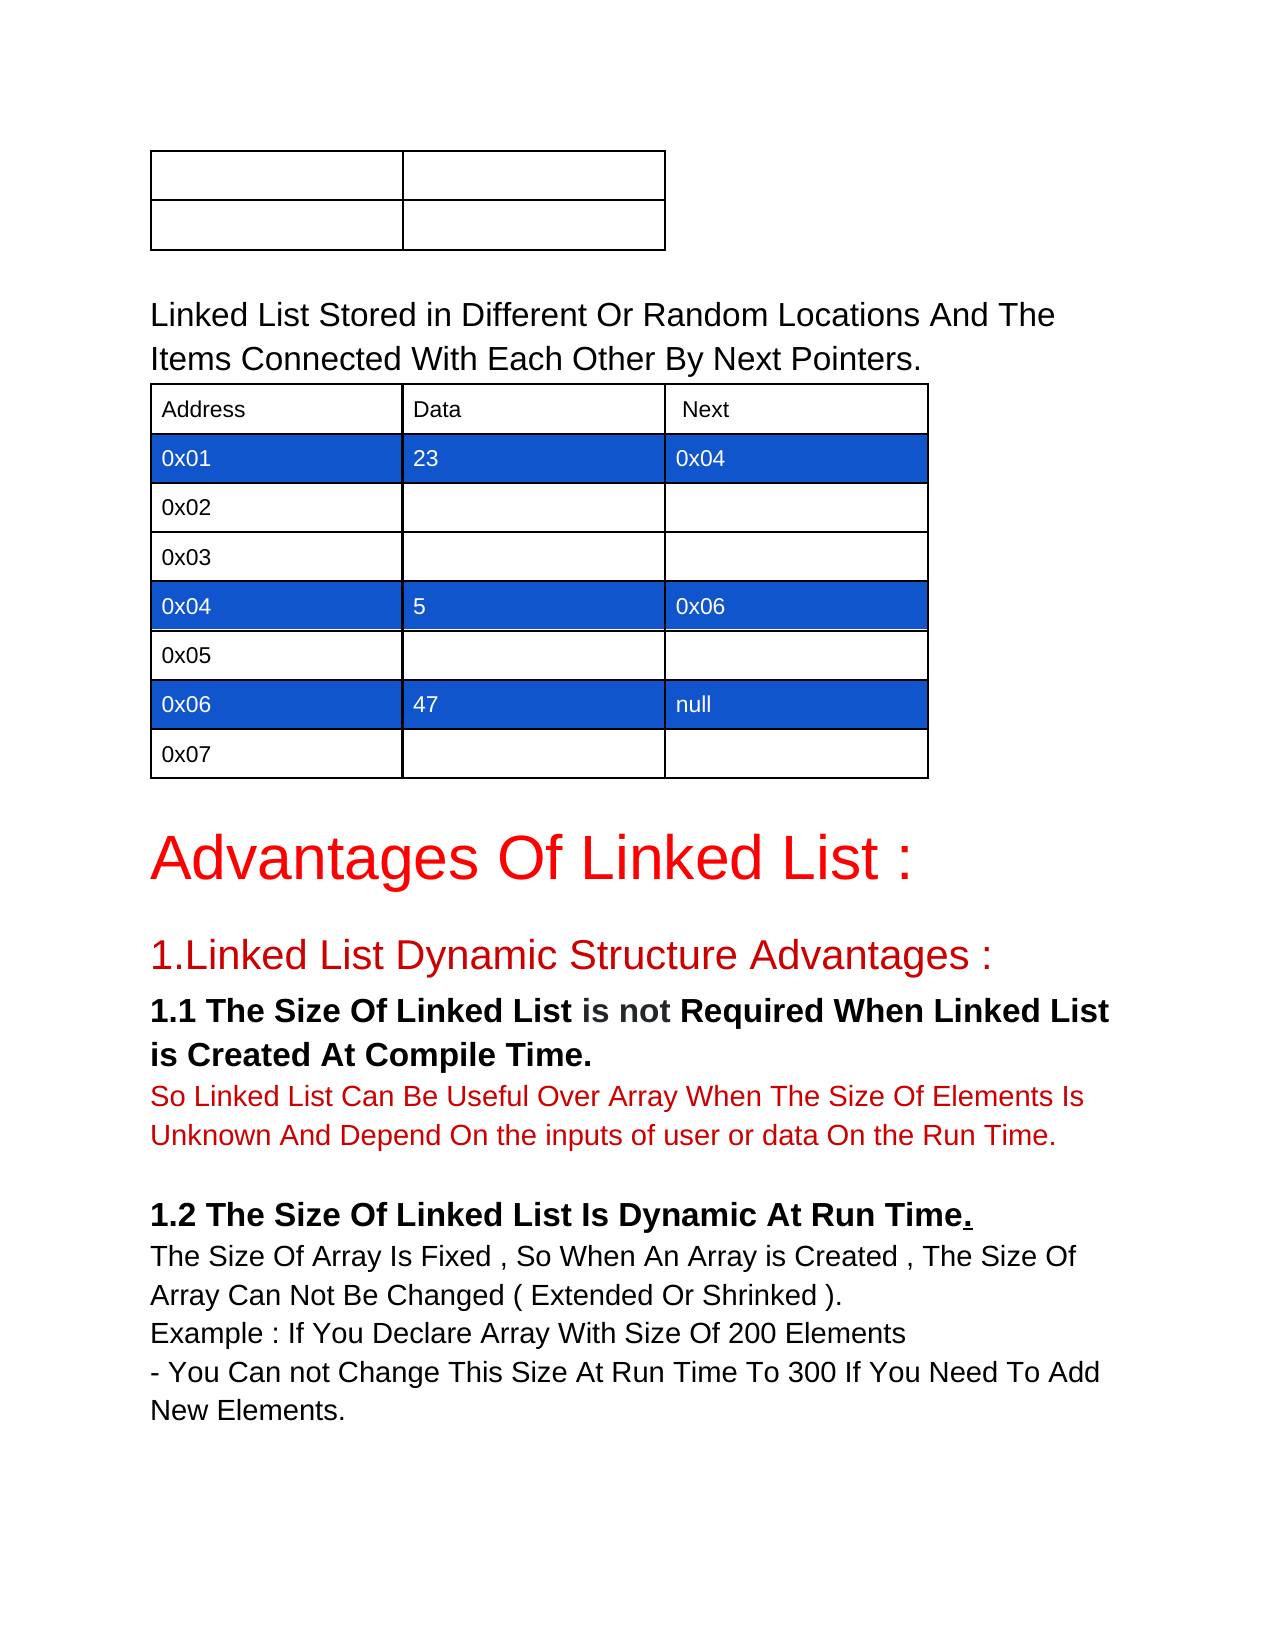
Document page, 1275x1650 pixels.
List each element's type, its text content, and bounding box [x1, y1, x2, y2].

table_cell [404, 152, 664, 199]
subtitle 1.Linked List Dynamic Structure Advantages : [150, 930, 1125, 978]
table_cell 0x06 [152, 681, 401, 728]
table_cell 47 [404, 681, 664, 728]
table_cell [152, 201, 402, 248]
table_header Next [666, 385, 927, 432]
table_cell [404, 533, 664, 580]
text Linked List Stored in Different Or Random Locations And The Items Connected With Each Other By Next Pointers. [150, 295, 1125, 377]
table_header Data [404, 385, 664, 432]
text 1.2 The Size Of Linked List Is Dynamic At Run Time. [150, 1195, 1125, 1233]
table_cell 0x06 [666, 582, 927, 629]
table_cell 0x04 [666, 435, 927, 482]
table_cell [666, 632, 927, 679]
text Example : If You Declare Array With Size Of 200 Elements [150, 1316, 1125, 1349]
table_cell 23 [404, 435, 664, 482]
table_cell 0x01 [152, 435, 401, 482]
table_cell 0x02 [152, 484, 401, 531]
table_cell 5 [404, 582, 664, 629]
table_cell 0x05 [152, 632, 401, 679]
table_cell [152, 152, 402, 199]
text 1.1 The Size Of Linked List is not Required When Linked List is Created At Compile Time. [150, 991, 1125, 1073]
table_cell [404, 730, 664, 777]
subtitle Advantages Of Linked List : [150, 821, 1125, 893]
table_cell 0x03 [152, 533, 401, 580]
table_cell [666, 730, 927, 777]
table_cell 0x04 [152, 582, 401, 629]
text - You Can not Change This Size At Run Time To 300 If You Need To Add New Elements. [150, 1354, 1125, 1427]
table_cell [666, 533, 927, 580]
table_cell null [666, 681, 927, 728]
table_cell [666, 484, 927, 531]
table_cell [404, 484, 664, 531]
table_cell 0x07 [152, 730, 401, 777]
table_cell [404, 201, 664, 248]
text So Linked List Can Be Useful Over Array When The Size Of Elements Is Unknown And Depend On the inputs of user or data On the Run Time. [150, 1079, 1125, 1151]
text The Size Of Array Is Fixed , So When An Array is Created , The Size Of Array Can Not Be Changed ( Extended Or Shrinked ). [150, 1239, 1125, 1311]
table_cell [404, 632, 664, 679]
table_header Address [152, 385, 401, 432]
